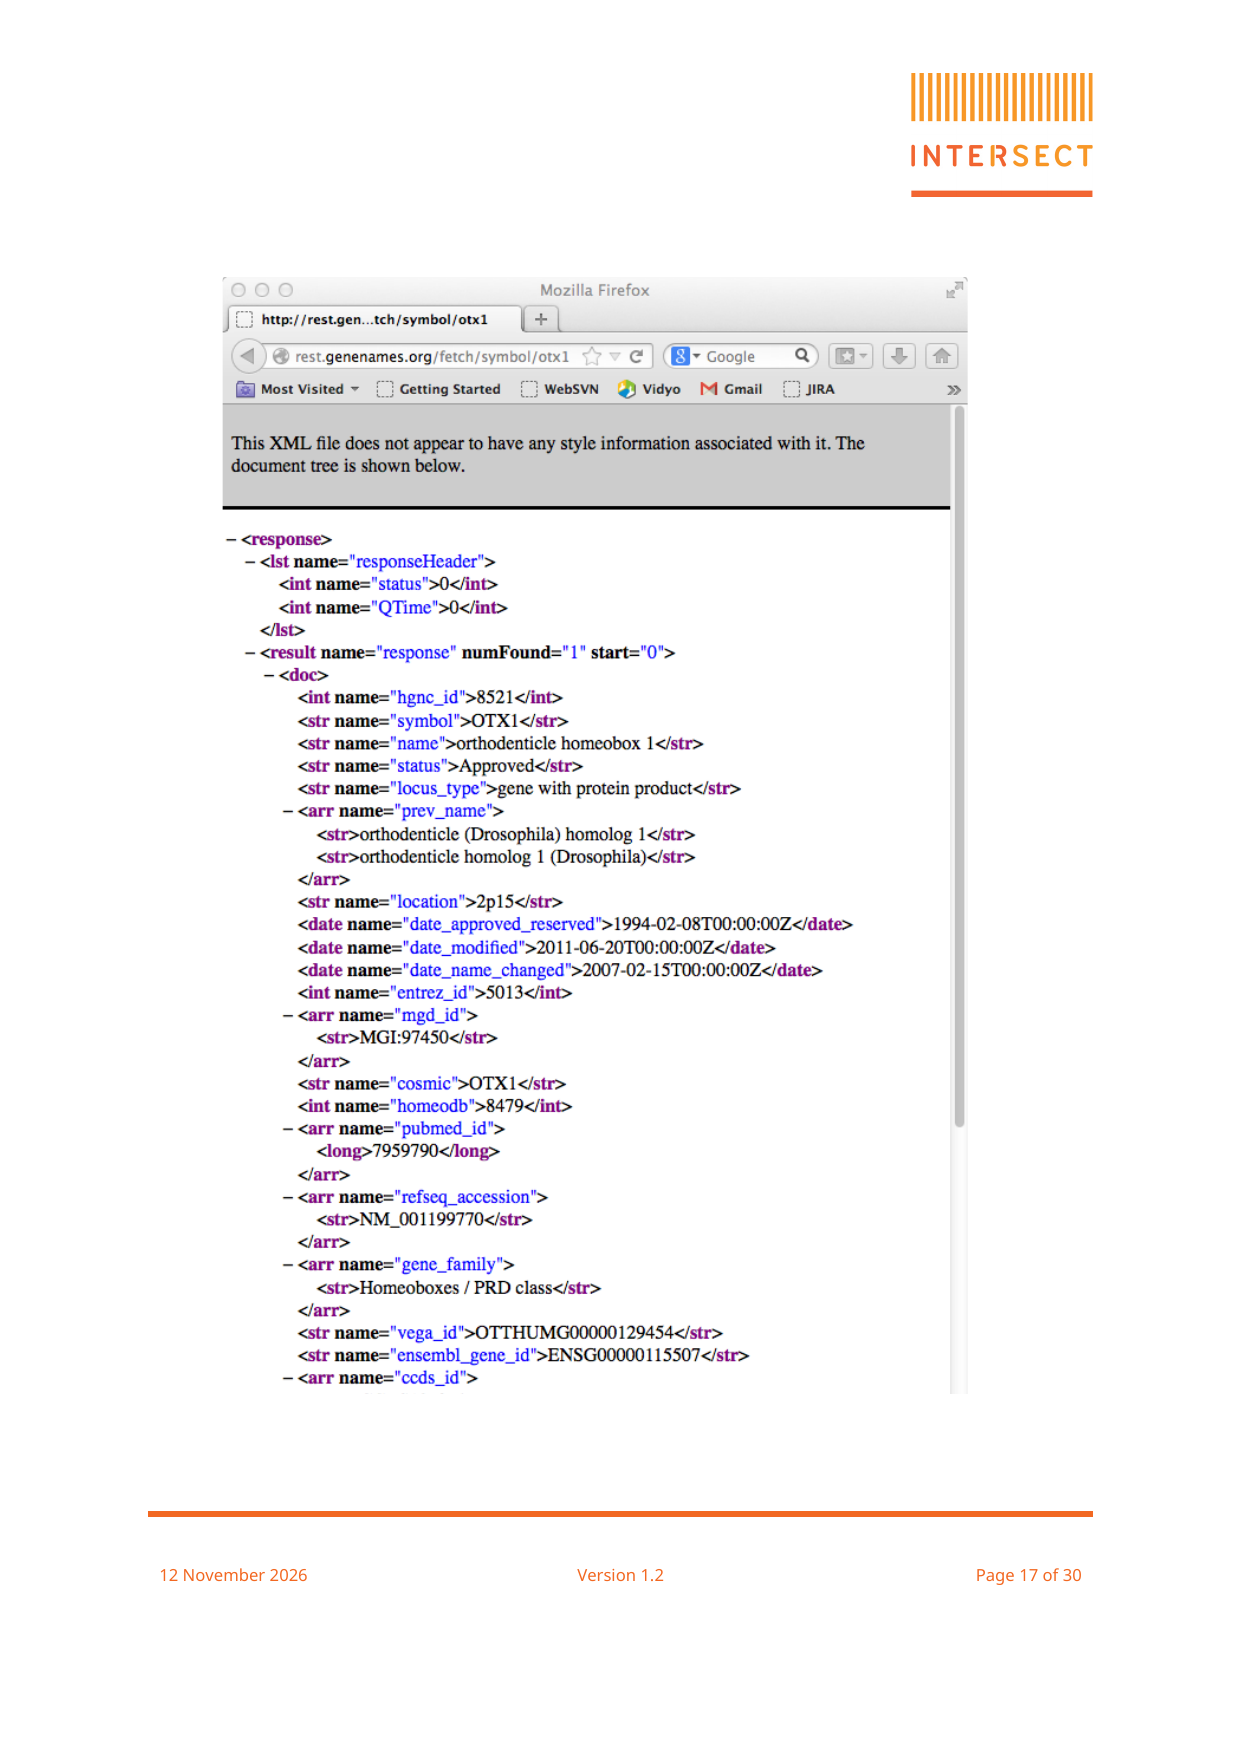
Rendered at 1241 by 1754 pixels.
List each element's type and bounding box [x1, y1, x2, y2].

picture [911, 73, 1093, 197]
picture [222, 277, 968, 1394]
